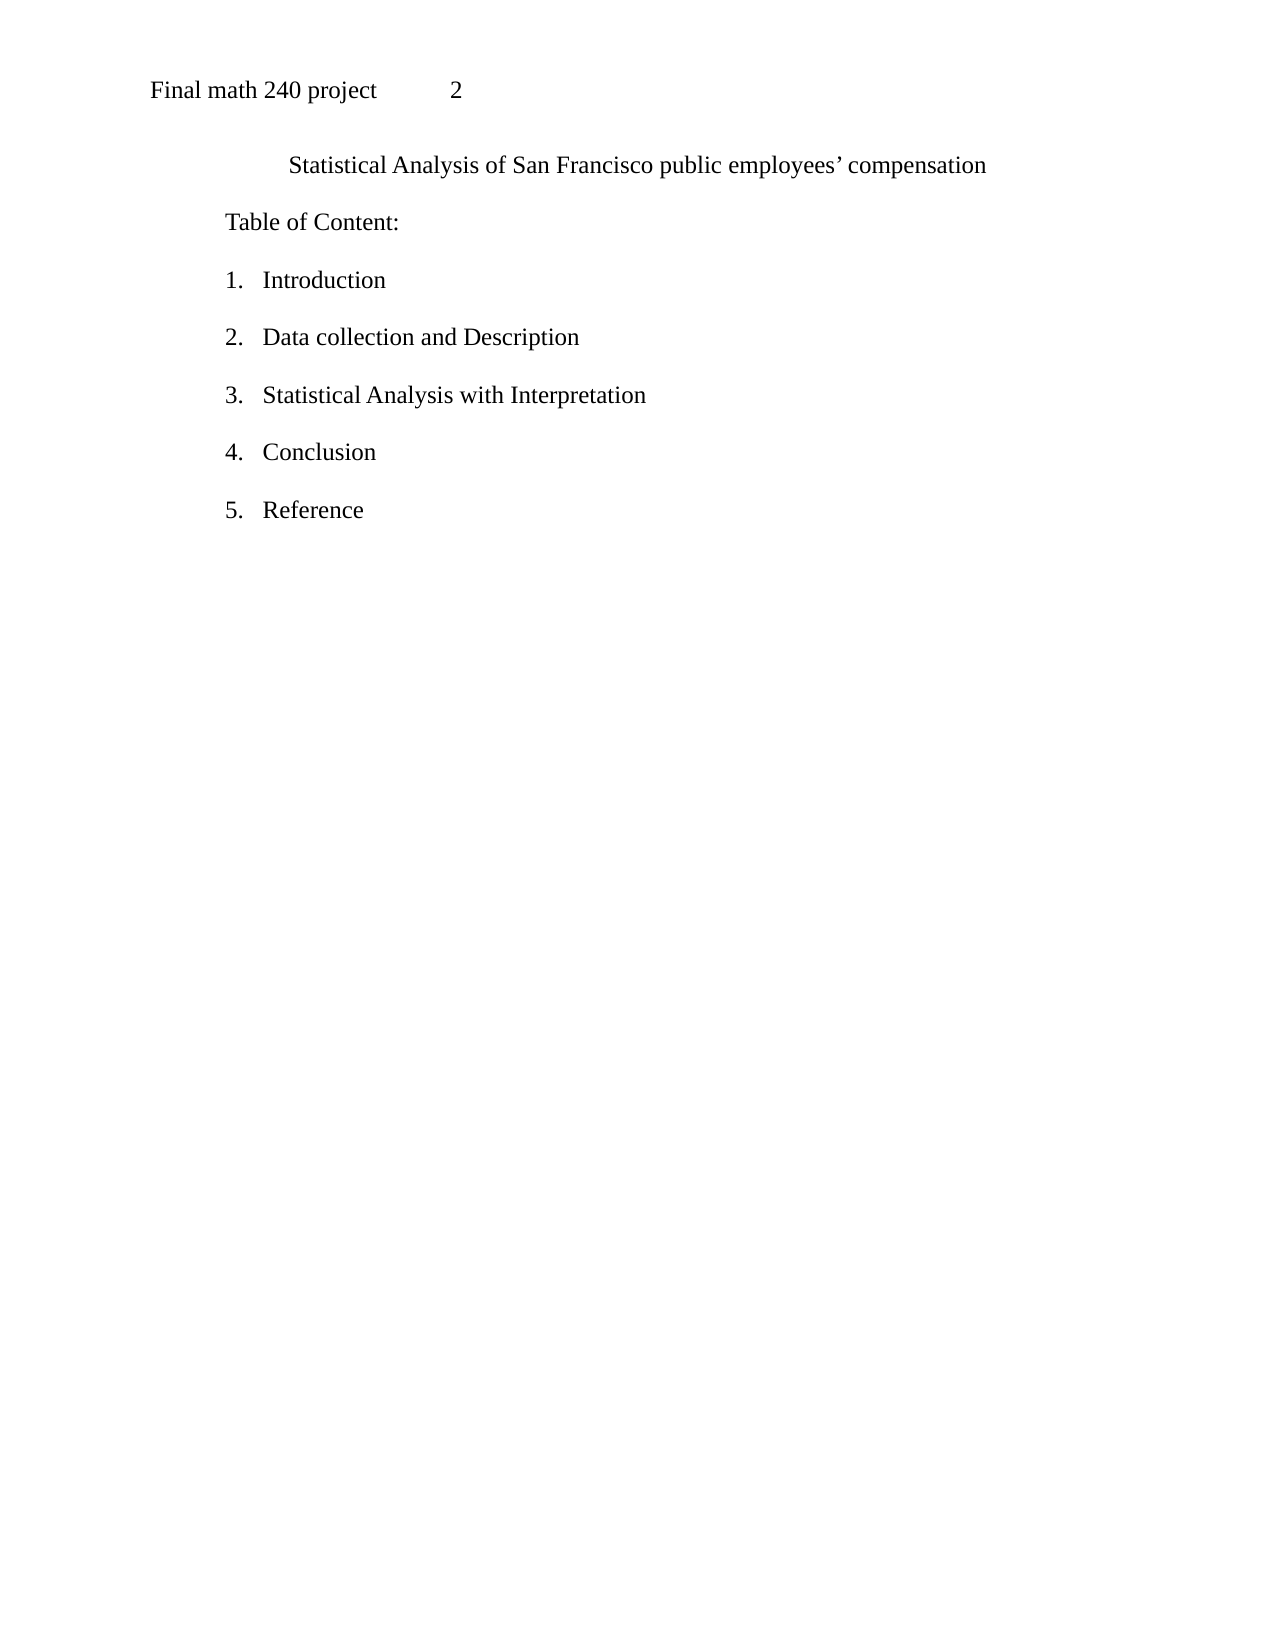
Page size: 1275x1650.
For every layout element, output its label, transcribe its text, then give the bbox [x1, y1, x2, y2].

list Data collection and Description [225, 322, 1125, 351]
text Table of Content: [150, 207, 1125, 236]
list Introduction [225, 265, 1125, 294]
list Conclusion [225, 437, 1125, 466]
list Reference [225, 495, 1125, 524]
list Statistical Analysis with Interpretation [225, 380, 1125, 409]
